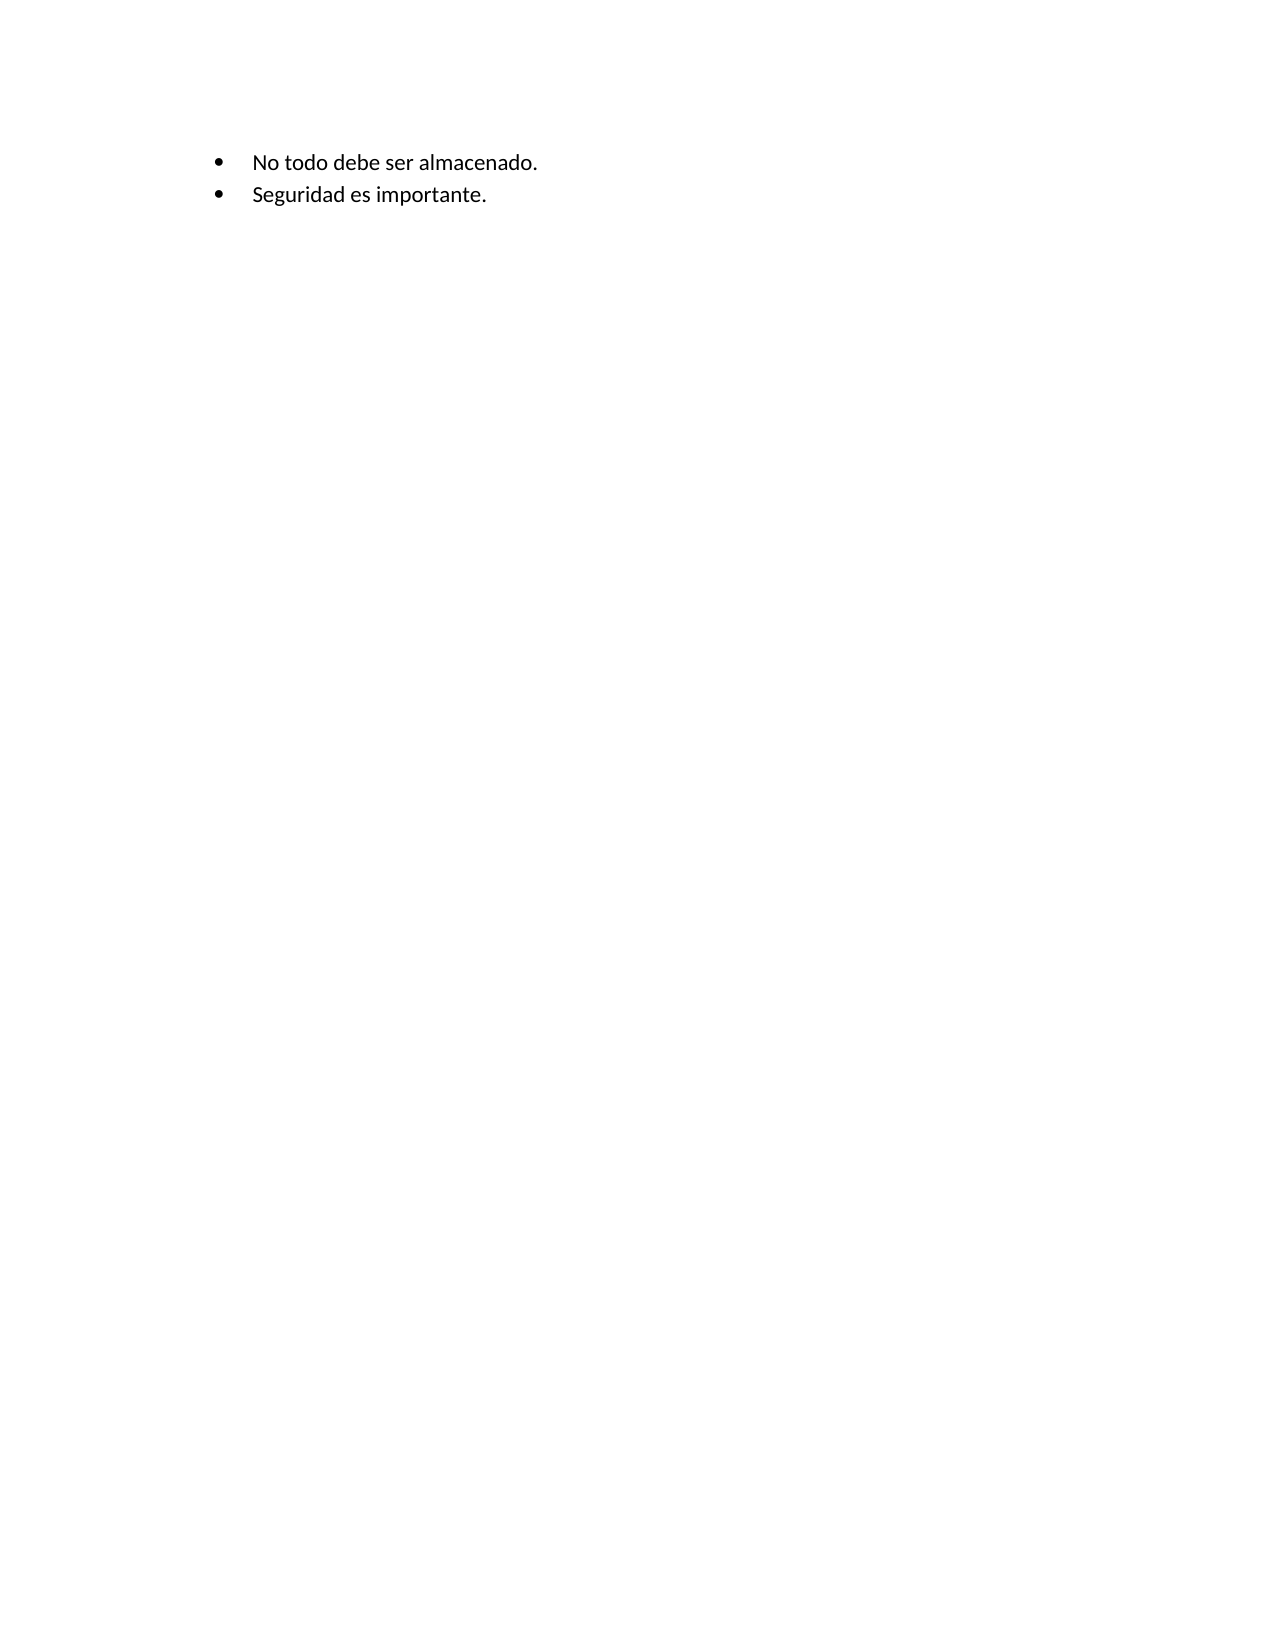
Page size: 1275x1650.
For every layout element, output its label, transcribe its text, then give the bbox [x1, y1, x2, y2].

list No todo debe ser almacenado. [215, 148, 1098, 176]
list Seguridad es importante. [215, 180, 1098, 208]
